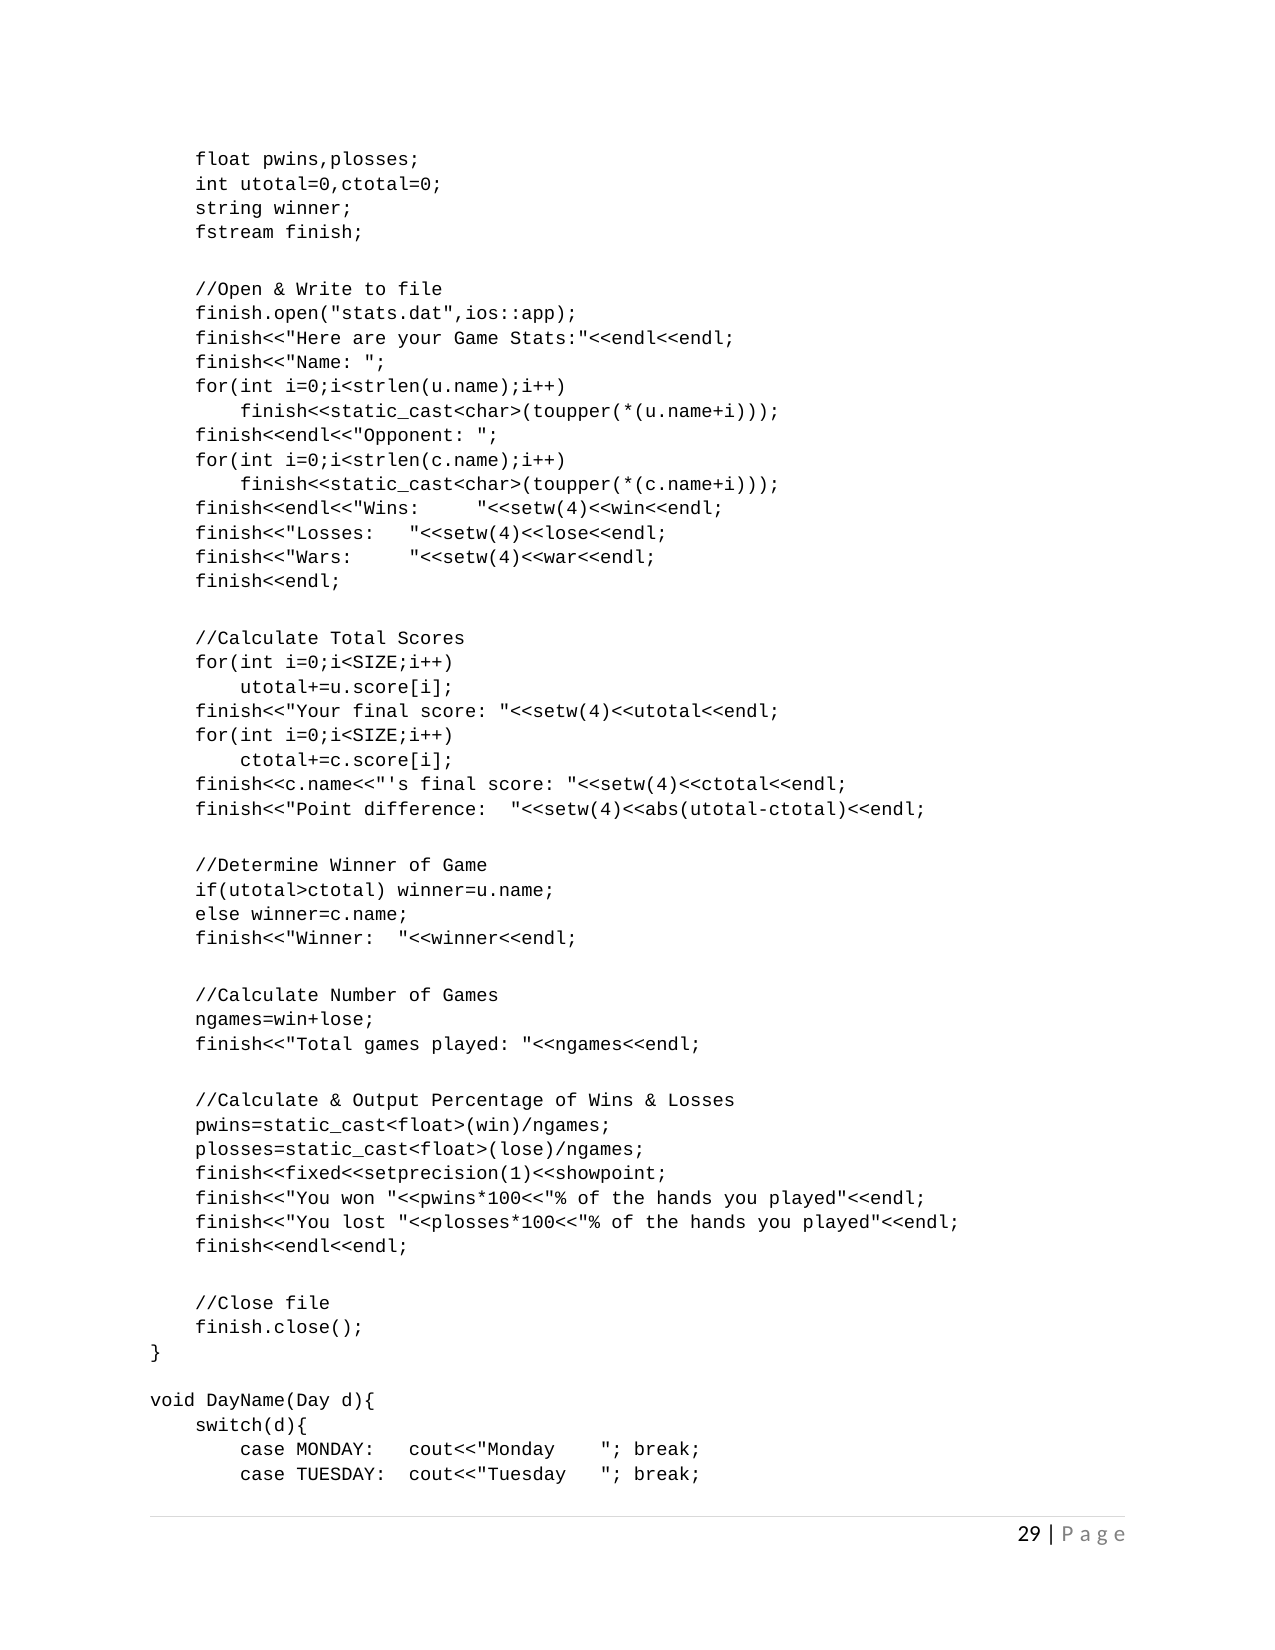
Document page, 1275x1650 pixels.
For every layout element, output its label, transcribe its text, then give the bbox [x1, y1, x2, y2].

text for(int i=0;i<strlen(u.name);i++) [150, 377, 1125, 398]
text //Determine Winner of Game [150, 856, 1125, 877]
text finish<<"Total games played: "<<ngames<<endl; [150, 1034, 1125, 1056]
text finish<<"Here are your Game Stats:"<<endl<<endl; [150, 328, 1125, 350]
text int utotal=0,ctotal=0; [150, 174, 1125, 196]
text finish<<c.name<<"'s final score: "<<setw(4)<<ctotal<<endl; [150, 775, 1125, 796]
text for(int i=0;i<SIZE;i++) [150, 726, 1125, 747]
text finish<<"Wars: "<<setw(4)<<war<<endl; [150, 548, 1125, 569]
text finish<<static_cast<char>(toupper(*(c.name+i))); [150, 475, 1125, 496]
text for(int i=0;i<SIZE;i++) [150, 653, 1125, 674]
text finish<<endl; [150, 572, 1125, 593]
text string winner; [150, 199, 1125, 220]
text finish<<endl<<endl; [150, 1237, 1125, 1258]
text case MONDAY: cout<<"Monday "; break; [150, 1440, 1125, 1461]
text case TUESDAY: cout<<"Tuesday "; break; [150, 1464, 1125, 1486]
text //Close file [150, 1294, 1125, 1315]
text finish<<"Losses: "<<setw(4)<<lose<<endl; [150, 523, 1125, 545]
text finish.close(); [150, 1318, 1125, 1339]
text finish<<static_cast<char>(toupper(*(u.name+i))); [150, 402, 1125, 423]
text finish<<endl<<"Wins: "<<setw(4)<<win<<endl; [150, 499, 1125, 520]
text ngames=win+lose; [150, 1010, 1125, 1031]
text void DayName(Day d){ [150, 1391, 1125, 1412]
text else winner=c.name; [150, 905, 1125, 926]
text pwins=static_cast<float>(win)/ngames; [150, 1115, 1125, 1137]
text finish<<"You lost "<<plosses*100<<"% of the hands you played"<<endl; [150, 1213, 1125, 1234]
text //Calculate & Output Percentage of Wins & Losses [150, 1091, 1125, 1112]
text utotal+=u.score[i]; [150, 677, 1125, 699]
text finish<<"Your final score: "<<setw(4)<<utotal<<endl; [150, 702, 1125, 723]
text finish<<"Winner: "<<winner<<endl; [150, 929, 1125, 950]
text //Calculate Number of Games [150, 986, 1125, 1007]
text for(int i=0;i<strlen(c.name);i++) [150, 450, 1125, 472]
text finish<<"You won "<<pwins*100<<"% of the hands you played"<<endl; [150, 1188, 1125, 1210]
text finish<<"Name: "; [150, 353, 1125, 374]
text fstream finish; [150, 223, 1125, 244]
text finish<<endl<<"Opponent: "; [150, 426, 1125, 447]
text switch(d){ [150, 1416, 1125, 1437]
text finish.open("stats.dat",ios::app); [150, 304, 1125, 325]
text //Calculate Total Scores [150, 629, 1125, 650]
text if(utotal>ctotal) winner=u.name; [150, 880, 1125, 902]
text ctotal+=c.score[i]; [150, 751, 1125, 772]
text finish<<"Point difference: "<<setw(4)<<abs(utotal-ctotal)<<endl; [150, 799, 1125, 821]
text //Open & Write to file [150, 280, 1125, 301]
text finish<<fixed<<setprecision(1)<<showpoint; [150, 1164, 1125, 1185]
text float pwins,plosses; [150, 150, 1125, 171]
text plosses=static_cast<float>(lose)/ngames; [150, 1140, 1125, 1161]
text } [150, 1342, 1125, 1364]
